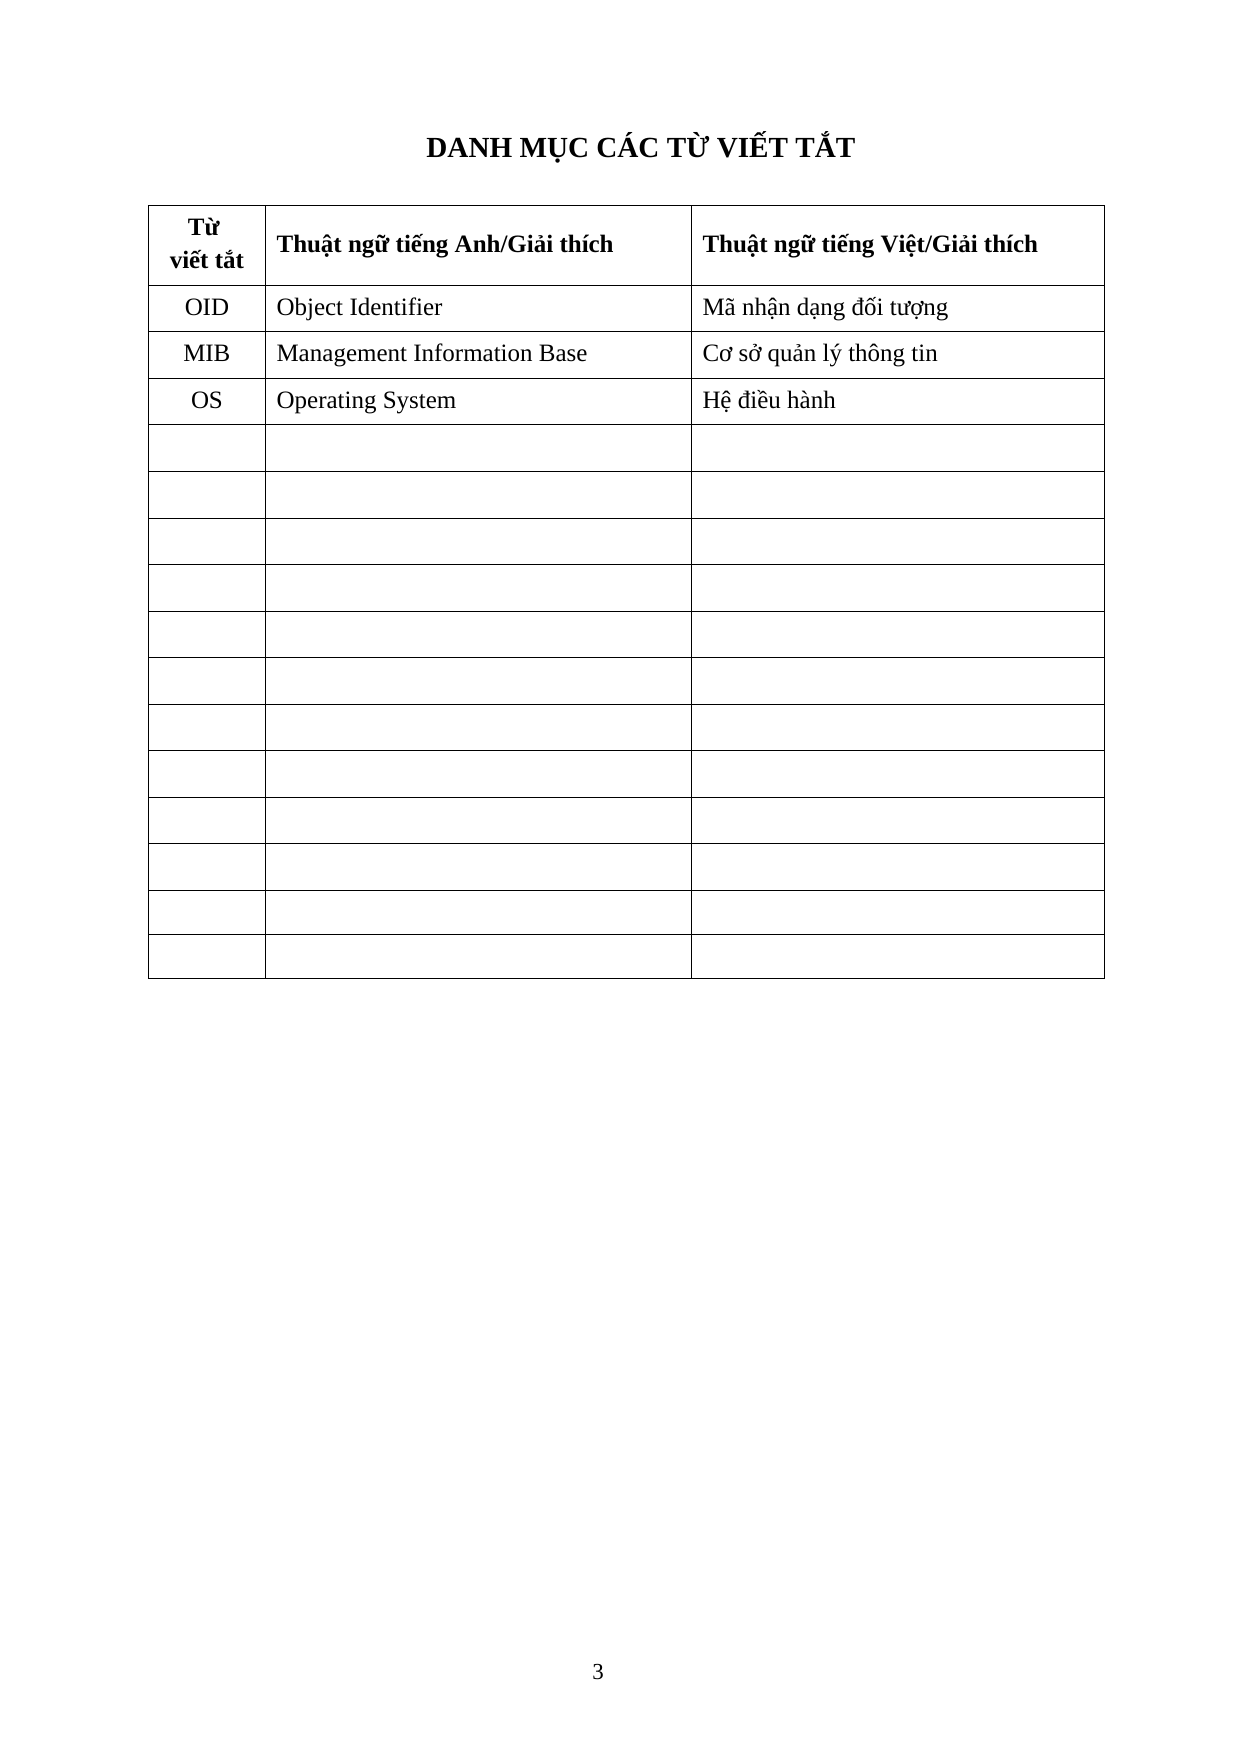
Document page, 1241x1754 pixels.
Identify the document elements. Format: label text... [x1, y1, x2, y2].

table_cell [149, 658, 265, 704]
table_cell [692, 472, 1104, 517]
table_cell [266, 705, 691, 750]
table_cell [692, 751, 1104, 797]
table_cell MIB [149, 332, 265, 378]
table_cell Management Information Base [266, 332, 691, 378]
table_cell Hệ điều hành [692, 379, 1104, 424]
table_cell [149, 798, 265, 843]
table_cell [149, 612, 265, 657]
table_cell OS [149, 379, 265, 424]
table_header Thuật ngữ tiếng Anh/Giải thích [266, 206, 691, 284]
table_cell [266, 612, 691, 657]
table_cell [692, 612, 1104, 657]
table_cell [149, 844, 265, 890]
table_cell [149, 705, 265, 750]
table_cell [266, 658, 691, 704]
table_cell Object Identifier [266, 286, 691, 331]
table_cell [266, 935, 691, 977]
table_cell [692, 565, 1104, 611]
table_cell [692, 658, 1104, 704]
table_cell [266, 891, 691, 934]
table_cell [266, 751, 691, 797]
table_cell Cơ sở quản lý thông tin [692, 332, 1104, 378]
table_cell Mã nhận dạng đối tượng [692, 286, 1104, 331]
table_cell [692, 425, 1104, 471]
table_cell [149, 751, 265, 797]
table_header Từ viết tắt [149, 206, 265, 284]
table_cell [149, 935, 265, 977]
table_cell [149, 891, 265, 934]
table_cell [692, 935, 1104, 977]
table_cell [692, 705, 1104, 750]
table_cell [266, 472, 691, 517]
table_cell [692, 891, 1104, 934]
text DANH MỤC CÁC TỪ VIẾT TẮT [148, 131, 1134, 164]
table_cell [266, 519, 691, 564]
table_cell [692, 519, 1104, 564]
table_cell [149, 519, 265, 564]
table_cell [266, 425, 691, 471]
table_cell OID [149, 286, 265, 331]
table_header Thuật ngữ tiếng Việt/Giải thích [692, 206, 1104, 284]
table_cell [149, 472, 265, 517]
table_cell [266, 565, 691, 611]
table_cell [266, 798, 691, 843]
table_cell Operating System [266, 379, 691, 424]
table_cell [149, 565, 265, 611]
table_cell [692, 798, 1104, 843]
table_cell [266, 844, 691, 890]
table_cell [149, 425, 265, 471]
table_cell [692, 844, 1104, 890]
